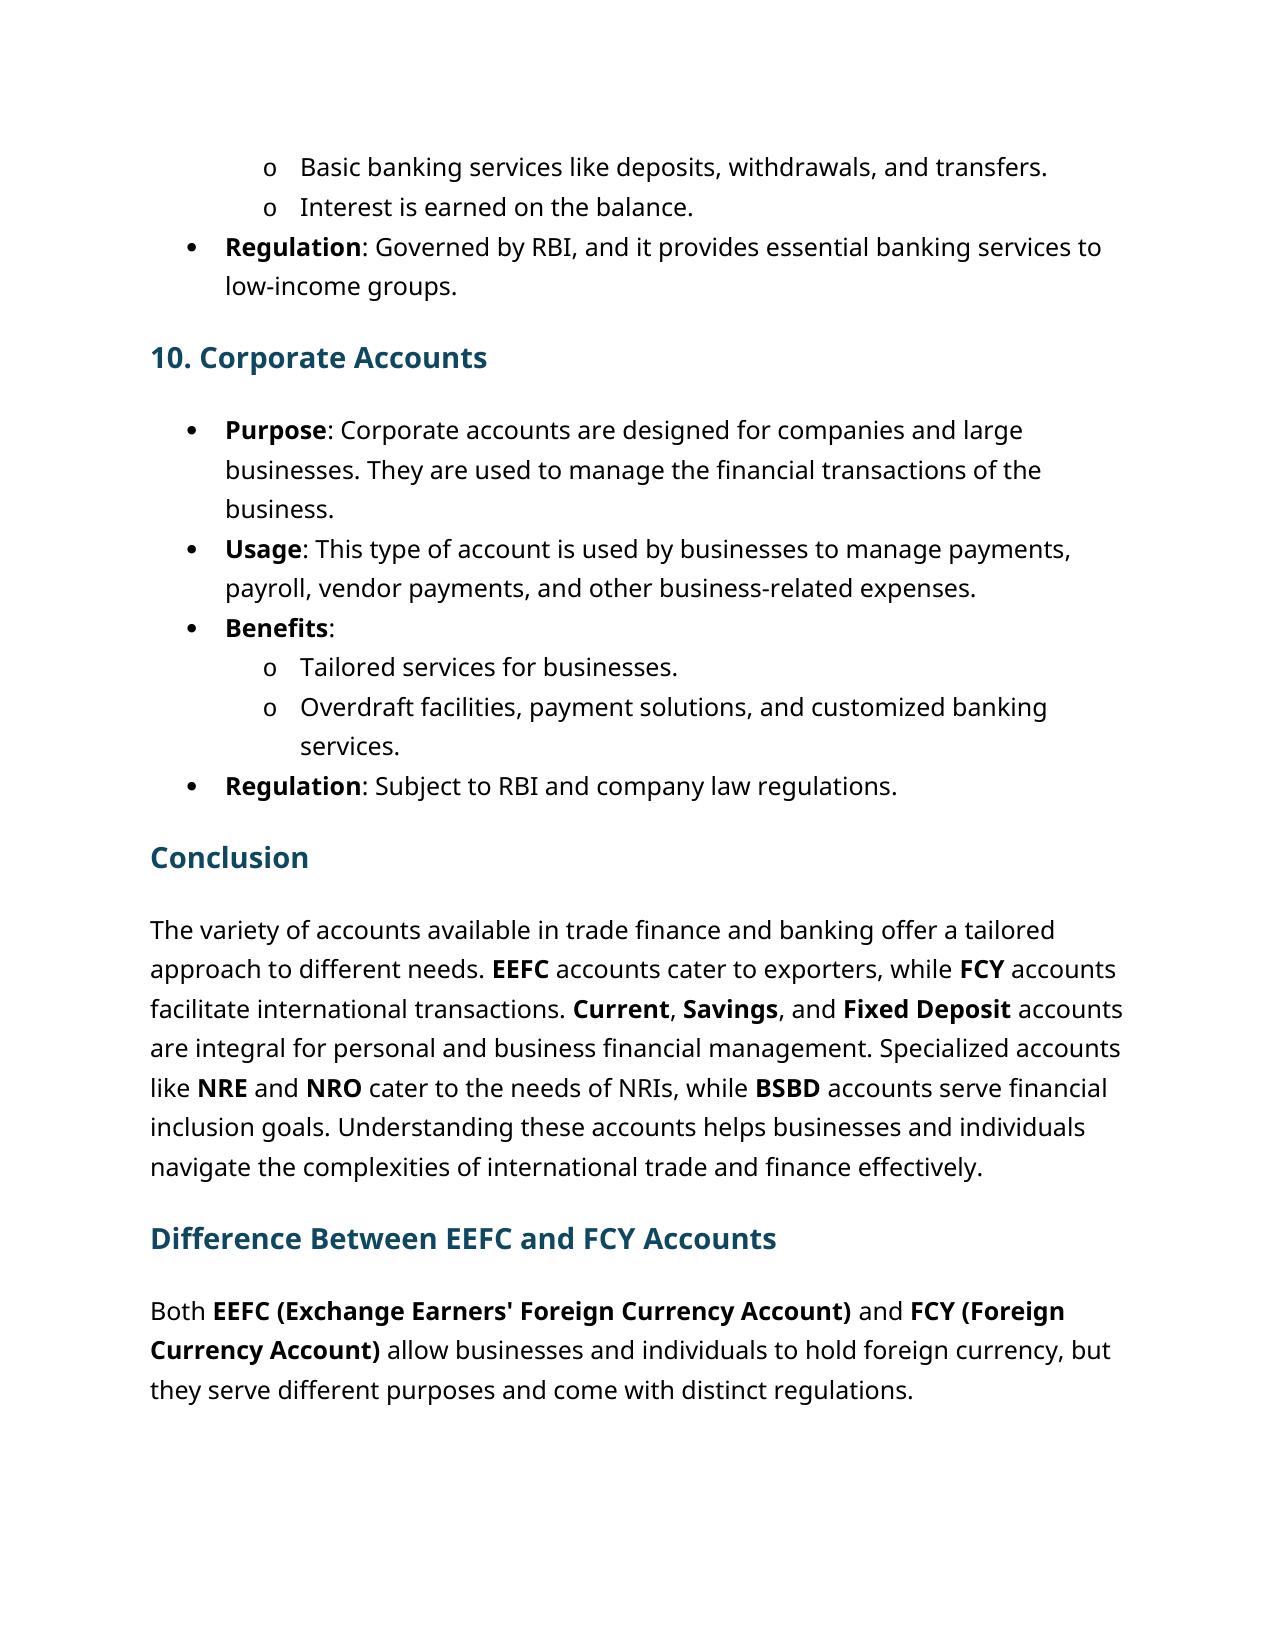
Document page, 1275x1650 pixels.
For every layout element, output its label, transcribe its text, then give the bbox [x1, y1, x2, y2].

list Basic banking services like deposits, withdrawals, and transfers. [262, 150, 1125, 184]
list Interest is earned on the balance. [262, 190, 1125, 224]
text Both EEFC (Exchange Earners' Foreign Currency Account) and FCY (Foreign Currency Account) allow businesses and individuals to hold foreign currency, but they serve different purposes and come with distinct regulations. [150, 1293, 1125, 1406]
list Purpose: Corporate accounts are designed for companies and large businesses. They are used to manage the financial transactions of the business. [187, 413, 1125, 526]
subtitle Conclusion [150, 837, 1125, 877]
subtitle 10. Corporate Accounts [150, 338, 1125, 377]
list Benefits: [187, 610, 1125, 644]
text The variety of accounts available in trade finance and banking offer a tailored approach to different needs. EEFC accounts cater to exporters, while FCY accounts facilitate international transactions. Current, Savings, and Fixed Deposit accounts are integral for personal and business financial management. Specialized accounts like NRE and NRO cater to the needs of NRIs, while BSBD accounts serve financial inclusion goals. Understanding these accounts helps businesses and individuals navigate the complexities of international trade and finance effectively. [150, 912, 1125, 1183]
list Overdraft facilities, payment solutions, and customized banking services. [262, 689, 1125, 763]
list Regulation: Governed by RBI, and it provides essential banking services to low-income groups. [187, 229, 1125, 303]
list Tailored services for businesses. [262, 650, 1125, 684]
list Regulation: Subject to RBI and company law regulations. [187, 768, 1125, 803]
list Usage: This type of account is used by businesses to manage payments, payroll, vendor payments, and other business-related expenses. [187, 531, 1125, 605]
subtitle Difference Between EEFC and FCY Accounts [150, 1218, 1125, 1258]
